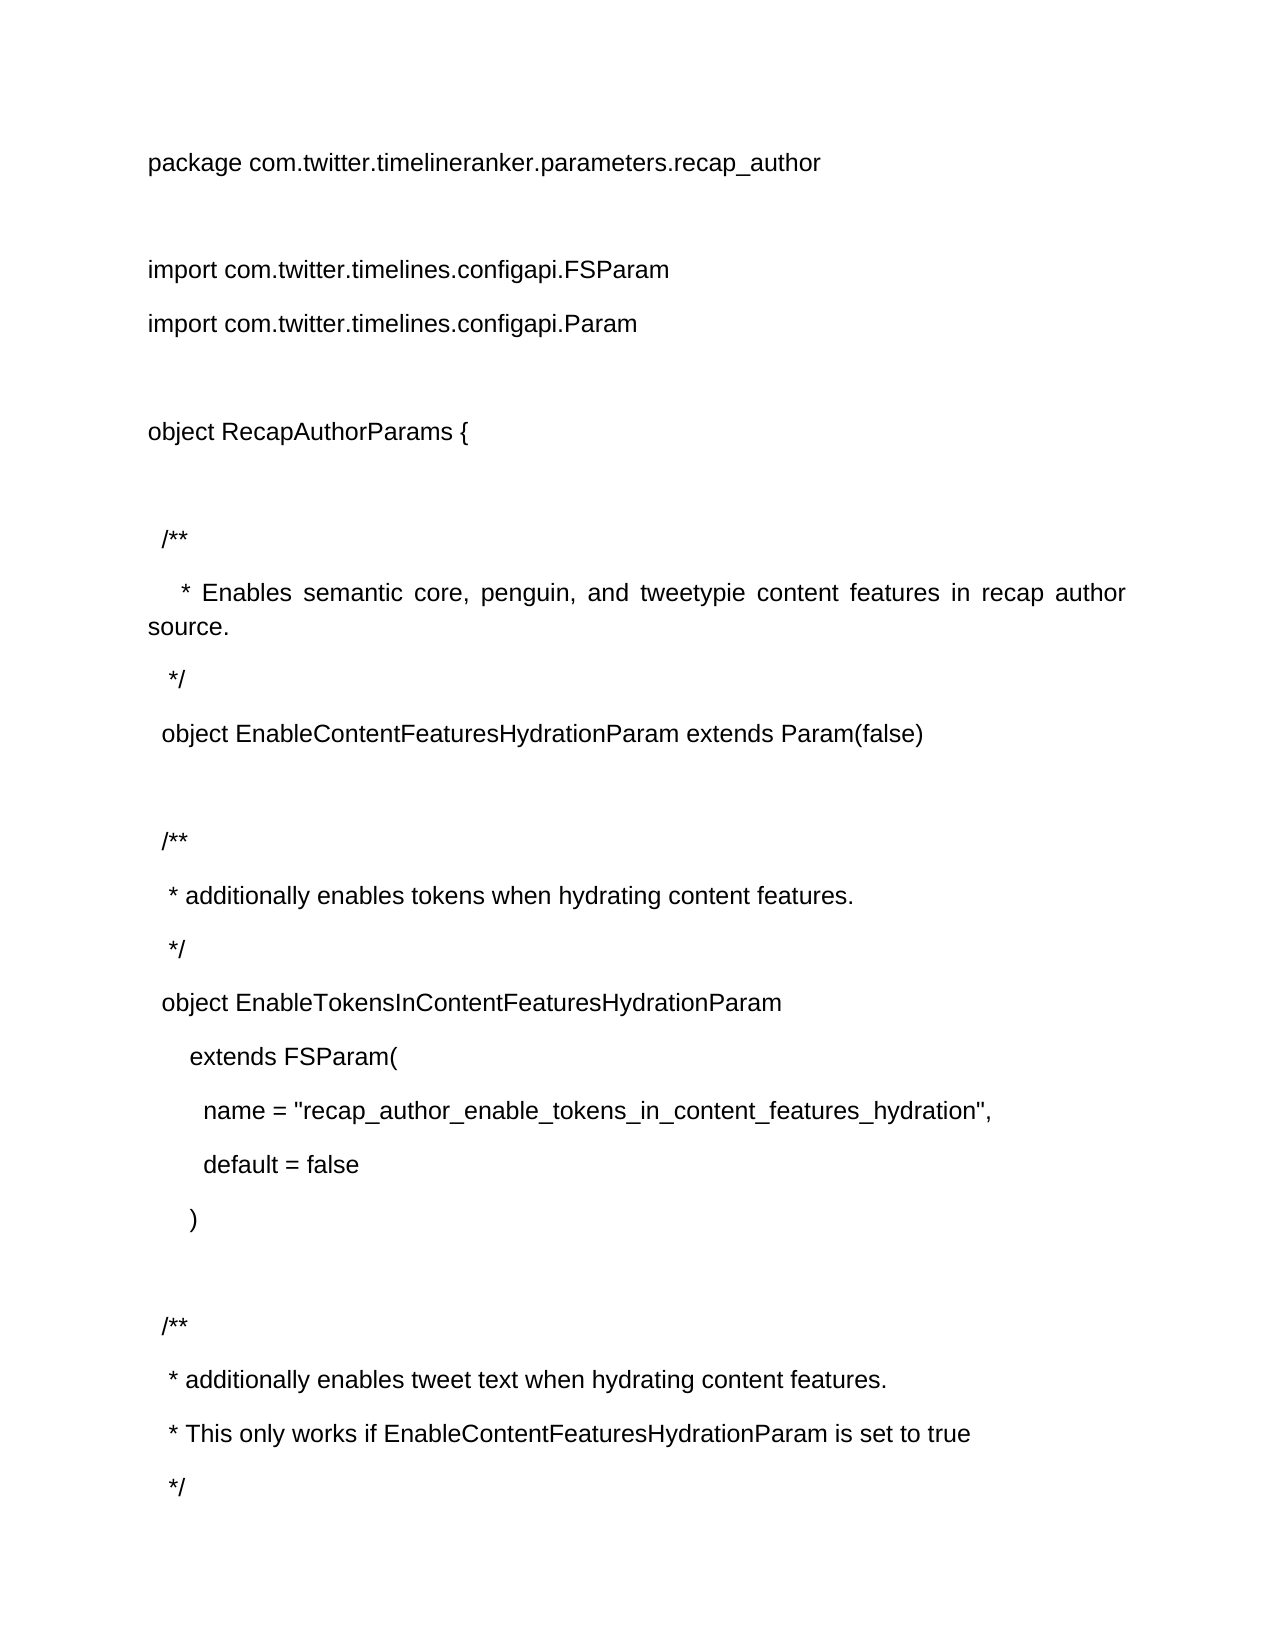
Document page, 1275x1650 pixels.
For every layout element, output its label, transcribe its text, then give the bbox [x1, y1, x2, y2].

text */ [148, 1473, 1127, 1502]
text * Enables semantic core, penguin, and tweetypie content features in recap author source. [148, 578, 1127, 640]
text object EnableContentFeaturesHydrationParam extends Param(false) [148, 719, 1127, 748]
text */ [148, 665, 1127, 694]
text /** [148, 1312, 1127, 1340]
text import com.twitter.timelines.configapi.Param [148, 309, 1127, 338]
text * additionally enables tokens when hydrating content features. [148, 881, 1127, 909]
text /** [148, 524, 1127, 553]
text ) [148, 1204, 1127, 1233]
text object RecapAuthorParams { [148, 417, 1127, 446]
text name = "recap_author_enable_tokens_in_content_features_hydration", [148, 1096, 1127, 1125]
text /** [148, 827, 1127, 856]
text */ [148, 934, 1127, 963]
text import com.twitter.timelines.configapi.FSParam [148, 255, 1127, 284]
text extends FSParam( [148, 1042, 1127, 1071]
text package com.twitter.timelineranker.parameters.recap_author [148, 148, 1127, 176]
text * This only works if EnableContentFeaturesHydrationParam is set to true [148, 1419, 1127, 1448]
text * additionally enables tweet text when hydrating content features. [148, 1365, 1127, 1394]
text object EnableTokensInContentFeaturesHydrationParam [148, 988, 1127, 1017]
text default = false [148, 1150, 1127, 1179]
